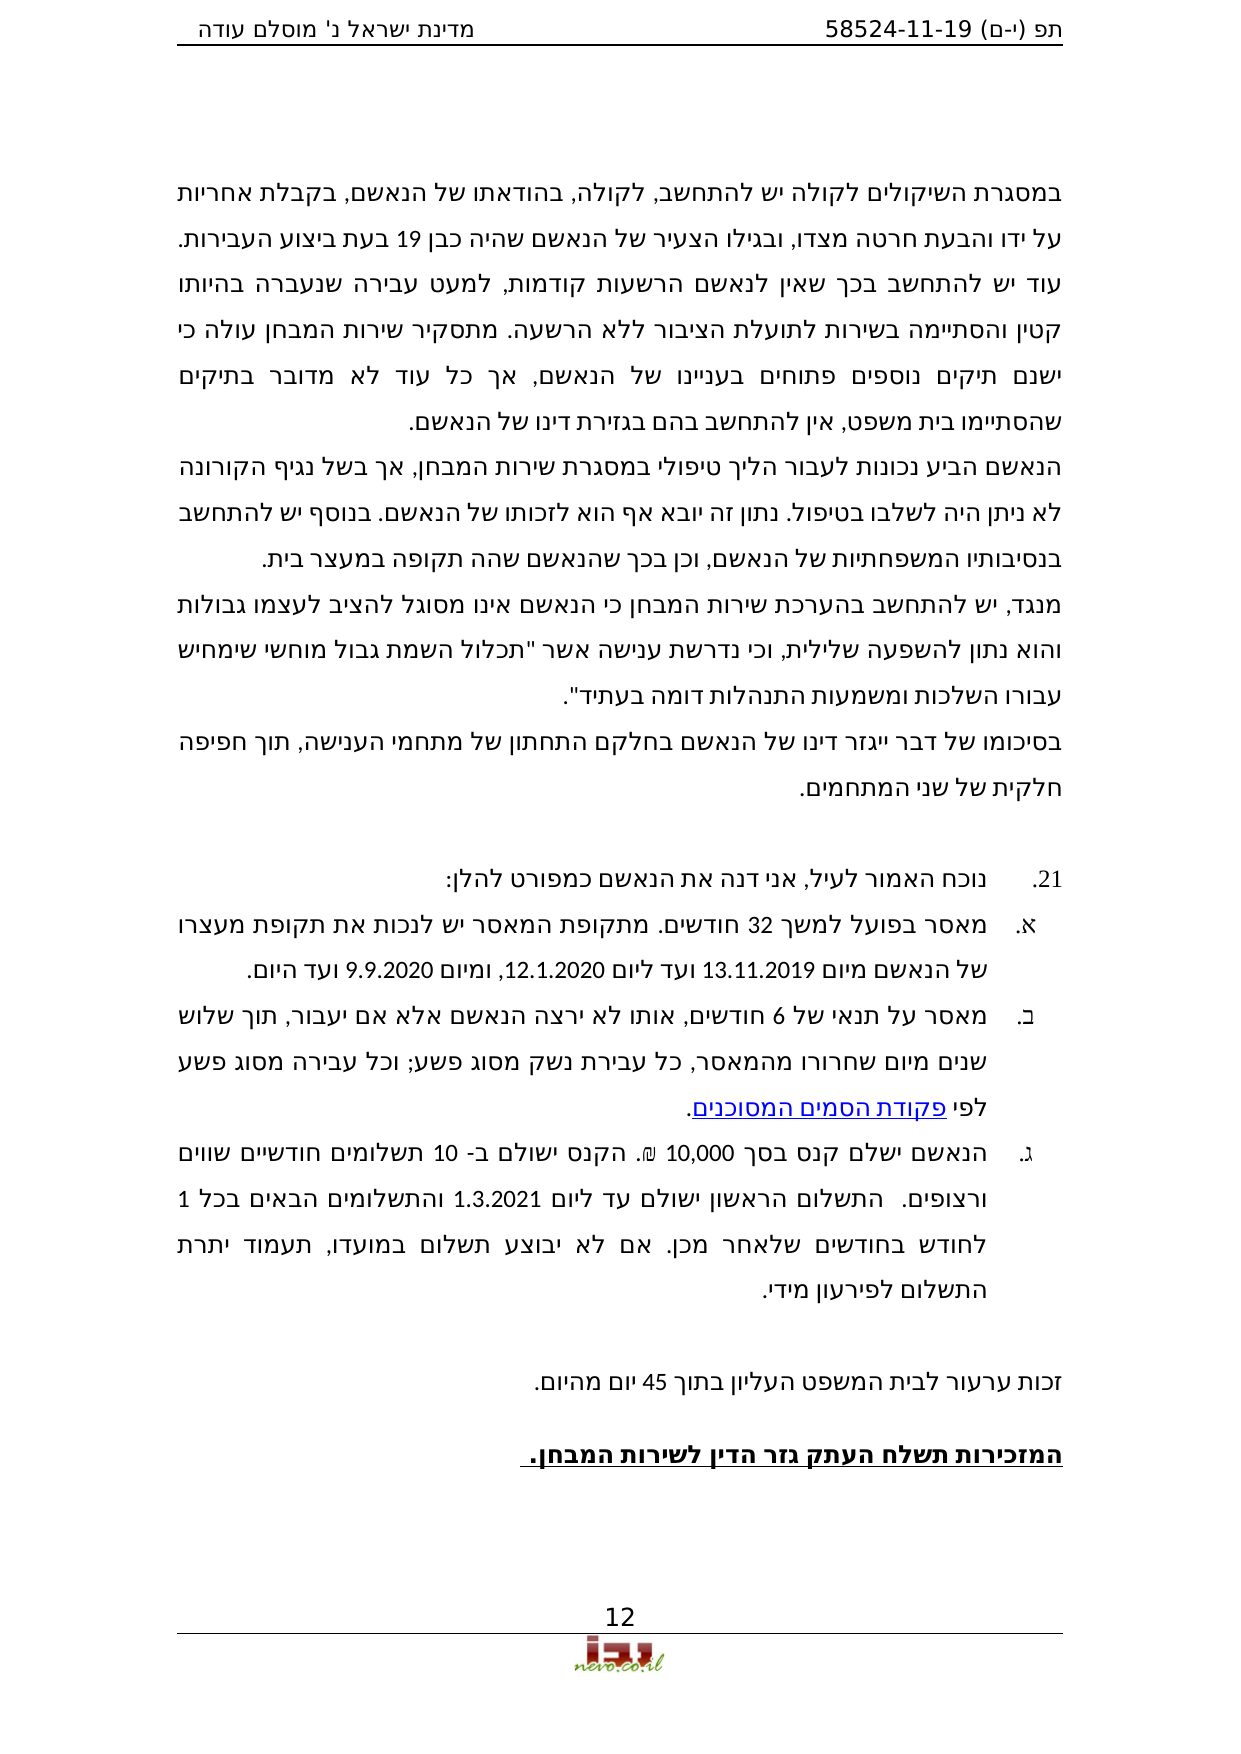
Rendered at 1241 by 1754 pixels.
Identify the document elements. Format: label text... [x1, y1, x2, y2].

text בסיכומו של דבר ייגזר דינו של הנאשם בחלקם התחתון של מתחמי הענישה, תוך חפיפה חלקית של שני המתחמים. [177, 726, 1063, 802]
list נוכח האמור לעיל, אני דנה את הנאשם כמפורט להלן: [177, 863, 1063, 894]
list מאסר בפועל למשך 32 חודשים. מתקופת המאסר יש לנכות את תקופת מעצרו של הנאשם מיום 13.11.2019 ועד ליום 12.1.2020, ומיום 9.9.2020 ועד היום. [177, 909, 1026, 985]
text במסגרת השיקולים לקולה יש להתחשב, לקולה, בהודאתו של הנאשם, בקבלת אחריות על ידו והבעת חרטה מצדו, ובגילו הצעיר של הנאשם שהיה כבן 19 בעת ביצוע העבירות. עוד יש להתחשב בכך שאין לנאשם הרשעות קודמות, למעט עבירה שנעברה בהיותו קטין והסתיימה בשירות לתועלת הציבור ללא הרשעה. מתסקיר שירות המבחן עולה כי ישנם תיקים נוספים פתוחים בעניינו של הנאשם, אך כל עוד לא מדובר בתיקים שהסתיימו בית משפט, אין להתחשב בהם בגזירת דינו של הנאשם. [177, 177, 1063, 436]
text הנאשם הביע נכונות לעבור הליך טיפולי במסגרת שירות המבחן, אך בשל נגיף הקורונה לא ניתן היה לשלבו בטיפול. נתון זה יובא אף הוא לזכותו של הנאשם. בנוסף יש להתחשב בנסיבותיו המשפחתיות של הנאשם, וכן בכך שהנאשם שהה תקופה במעצר בית. [177, 452, 1063, 573]
list הנאשם ישלם קנס בסך 10,000 ₪. הקנס ישולם ב- 10 תשלומים חודשיים שווים ורצופים. התשלום הראשון ישולם עד ליום 1.3.2021 והתשלומים הבאים בכל 1 לחודש בחודשים שלאחר מכן. אם לא יבוצע תשלום במועדו, תעמוד יתרת התשלום לפירעון מידי. [177, 1137, 1026, 1305]
picture [574, 1635, 666, 1673]
text המזכירות תשלח העתק גזר הדין לשירות המבחן. [177, 1441, 1063, 1470]
list מאסר על תנאי של 6 חודשים, אותו לא ירצה הנאשם אלא אם יעבור, תוך שלוש שנים מיום שחרורו מהמאסר, כל עבירת נשק מסוג פשע; וכל עבירה מסוג פשע לפי פקודת הסמים המסוכנים. [177, 1000, 1026, 1122]
text מנגד, יש להתחשב בהערכת שירות המבחן כי הנאשם אינו מסוגל להציב לעצמו גבולות והוא נתון להשפעה שלילית, וכי נדרשת ענישה אשר "תכלול השמת גבול מוחשי שימחיש עבורו השלכות ומשמעות התנהלות דומה בעתיד". [177, 589, 1063, 711]
text זכות ערעור לבית המשפט העליון בתוך 45 יום מהיום. [177, 1366, 1063, 1397]
